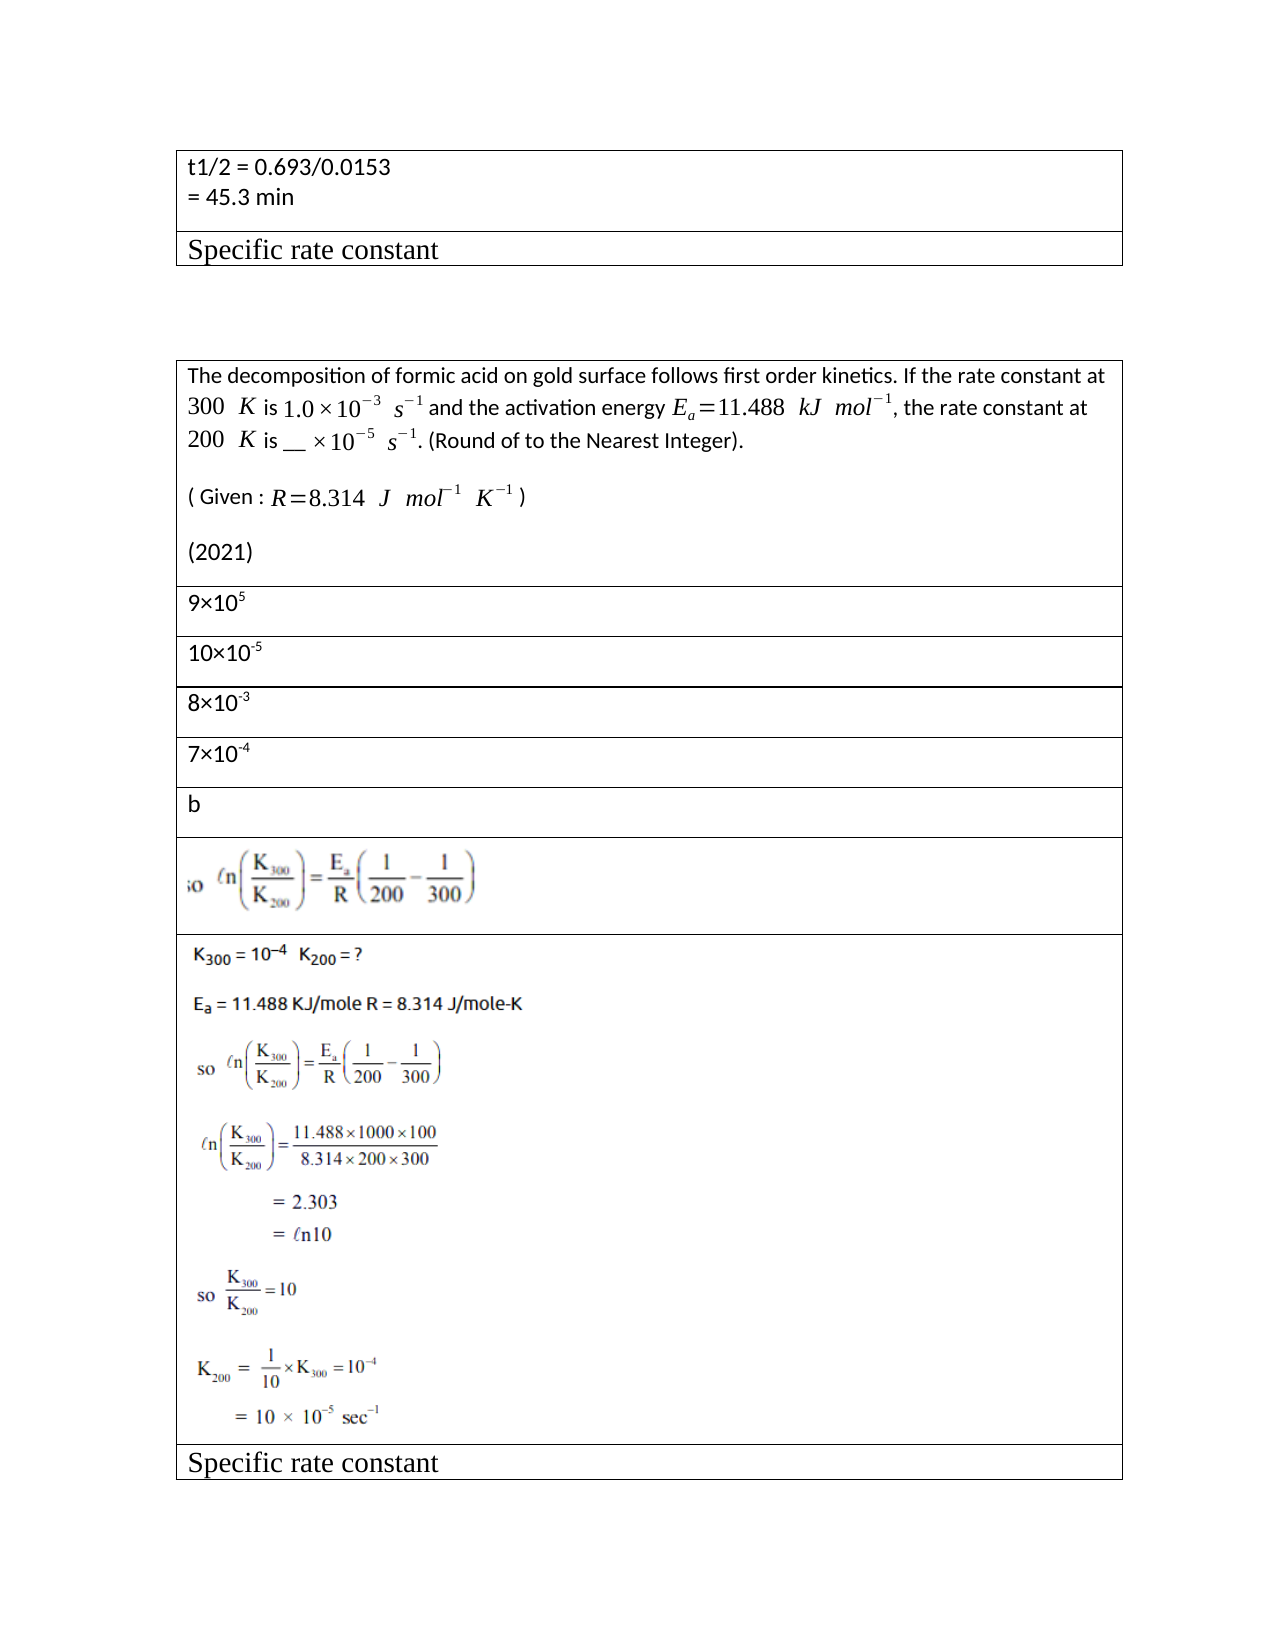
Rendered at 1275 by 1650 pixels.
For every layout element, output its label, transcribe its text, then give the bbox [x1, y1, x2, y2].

table_cell 8×10-3 [177, 688, 1122, 737]
table_cell 10×10-5 [177, 637, 1122, 686]
picture [187, 935, 528, 1426]
table_cell Specific rate constant [177, 1445, 1122, 1479]
table_cell 7×10-4 [177, 738, 1122, 787]
table_header The decomposition of formic acid on gold surface follows first order kinetics. If the rate constant at is and the activation energy , the rate constant at is __ . (Round of to the Nearest Integer). ( Given : ) (2021) [177, 361, 1122, 586]
table_cell Specific rate constant [177, 232, 1122, 265]
table_cell [177, 935, 1122, 1444]
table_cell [177, 151, 1122, 231]
table_cell b [177, 788, 1122, 837]
table_cell 9×105 [177, 587, 1122, 636]
table_cell [177, 838, 1122, 934]
picture [187, 838, 509, 916]
